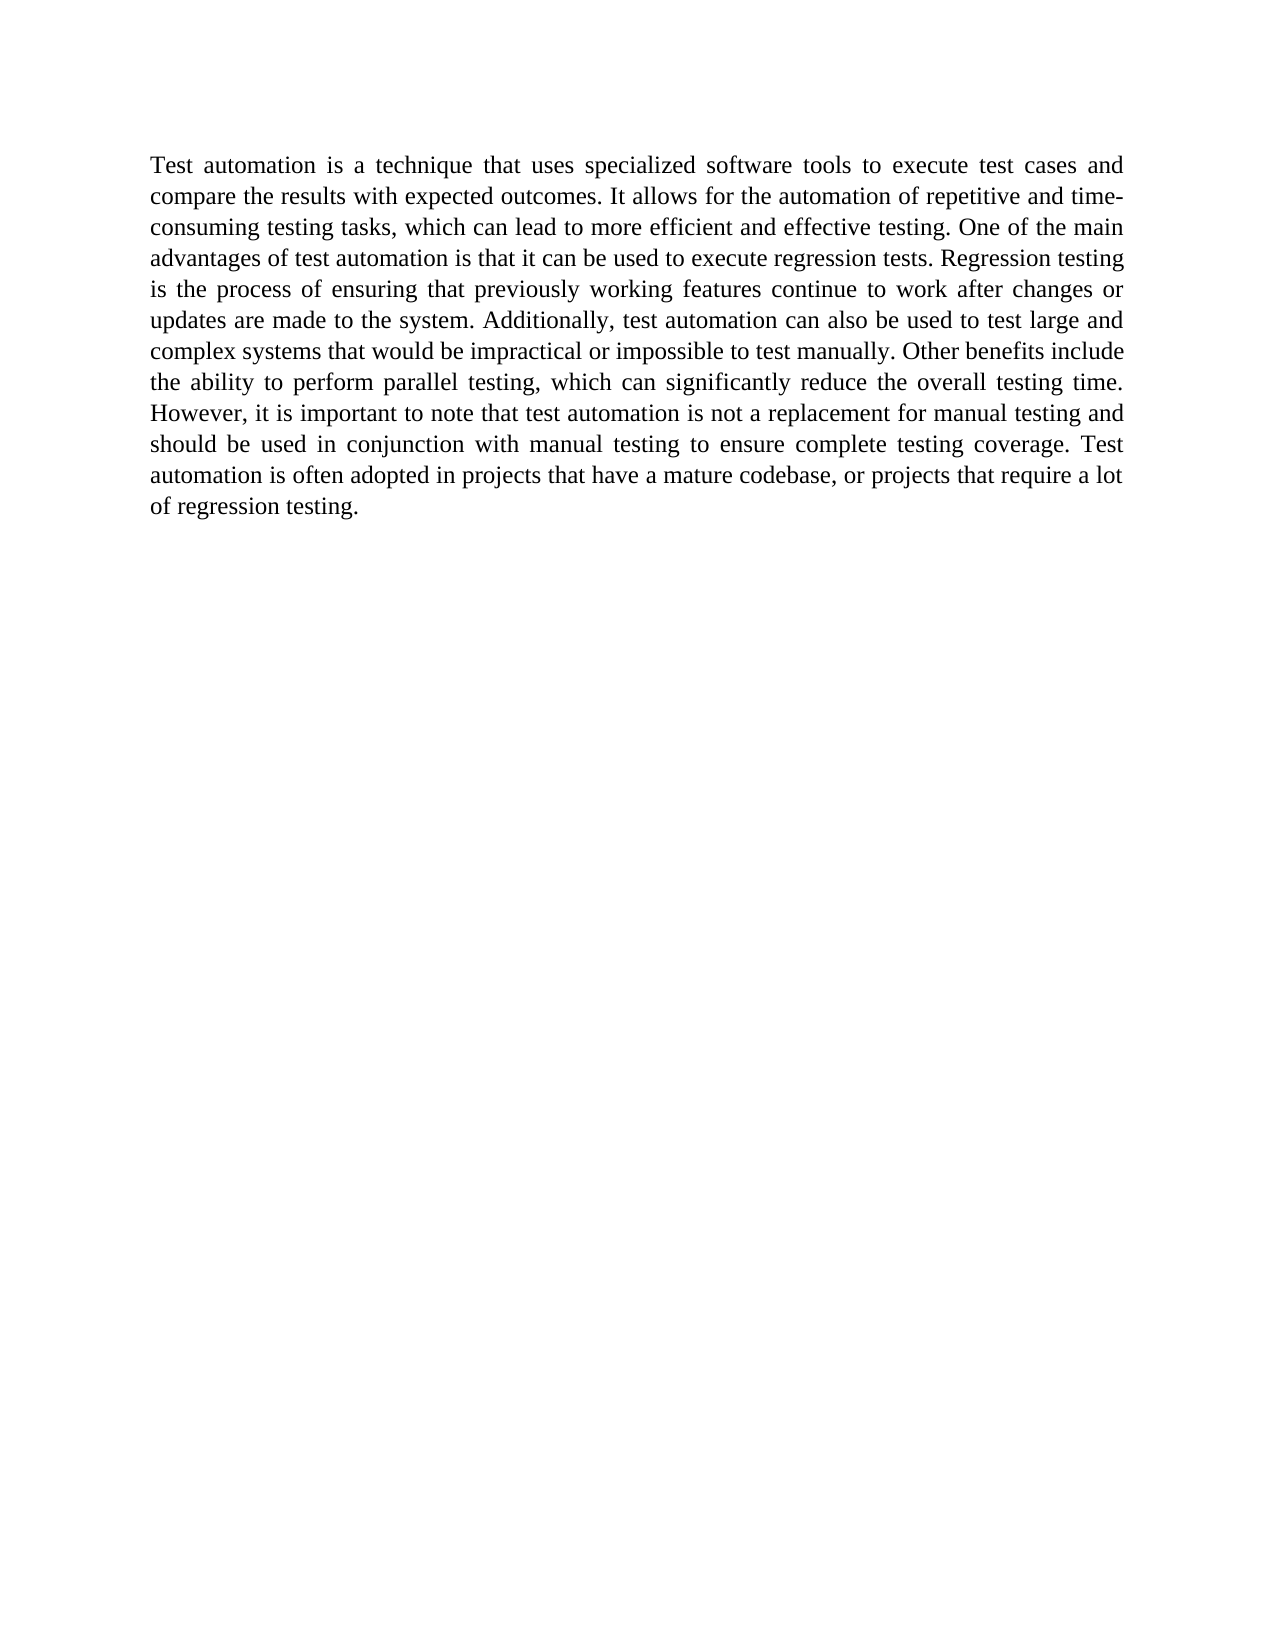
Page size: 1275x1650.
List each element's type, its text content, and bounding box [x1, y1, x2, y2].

text Test automation is a technique that uses specialized software tools to execute test cases and compare the results with expected outcomes. It allows for the automation of repetitive and time-consuming testing tasks, which can lead to more efficient and effective testing. One of the main advantages of test automation is that it can be used to execute regression tests. Regression testing is the process of ensuring that previously working features continue to work after changes or updates are made to the system. Additionally, test automation can also be used to test large and complex systems that would be impractical or impossible to test manually. Other benefits include the ability to perform parallel testing, which can significantly reduce the overall testing time. However, it is important to note that test automation is not a replacement for manual testing and should be used in conjunction with manual testing to ensure complete testing coverage. Test automation is often adopted in projects that have a mature codebase, or projects that require a lot of regression testing. [150, 150, 1125, 520]
